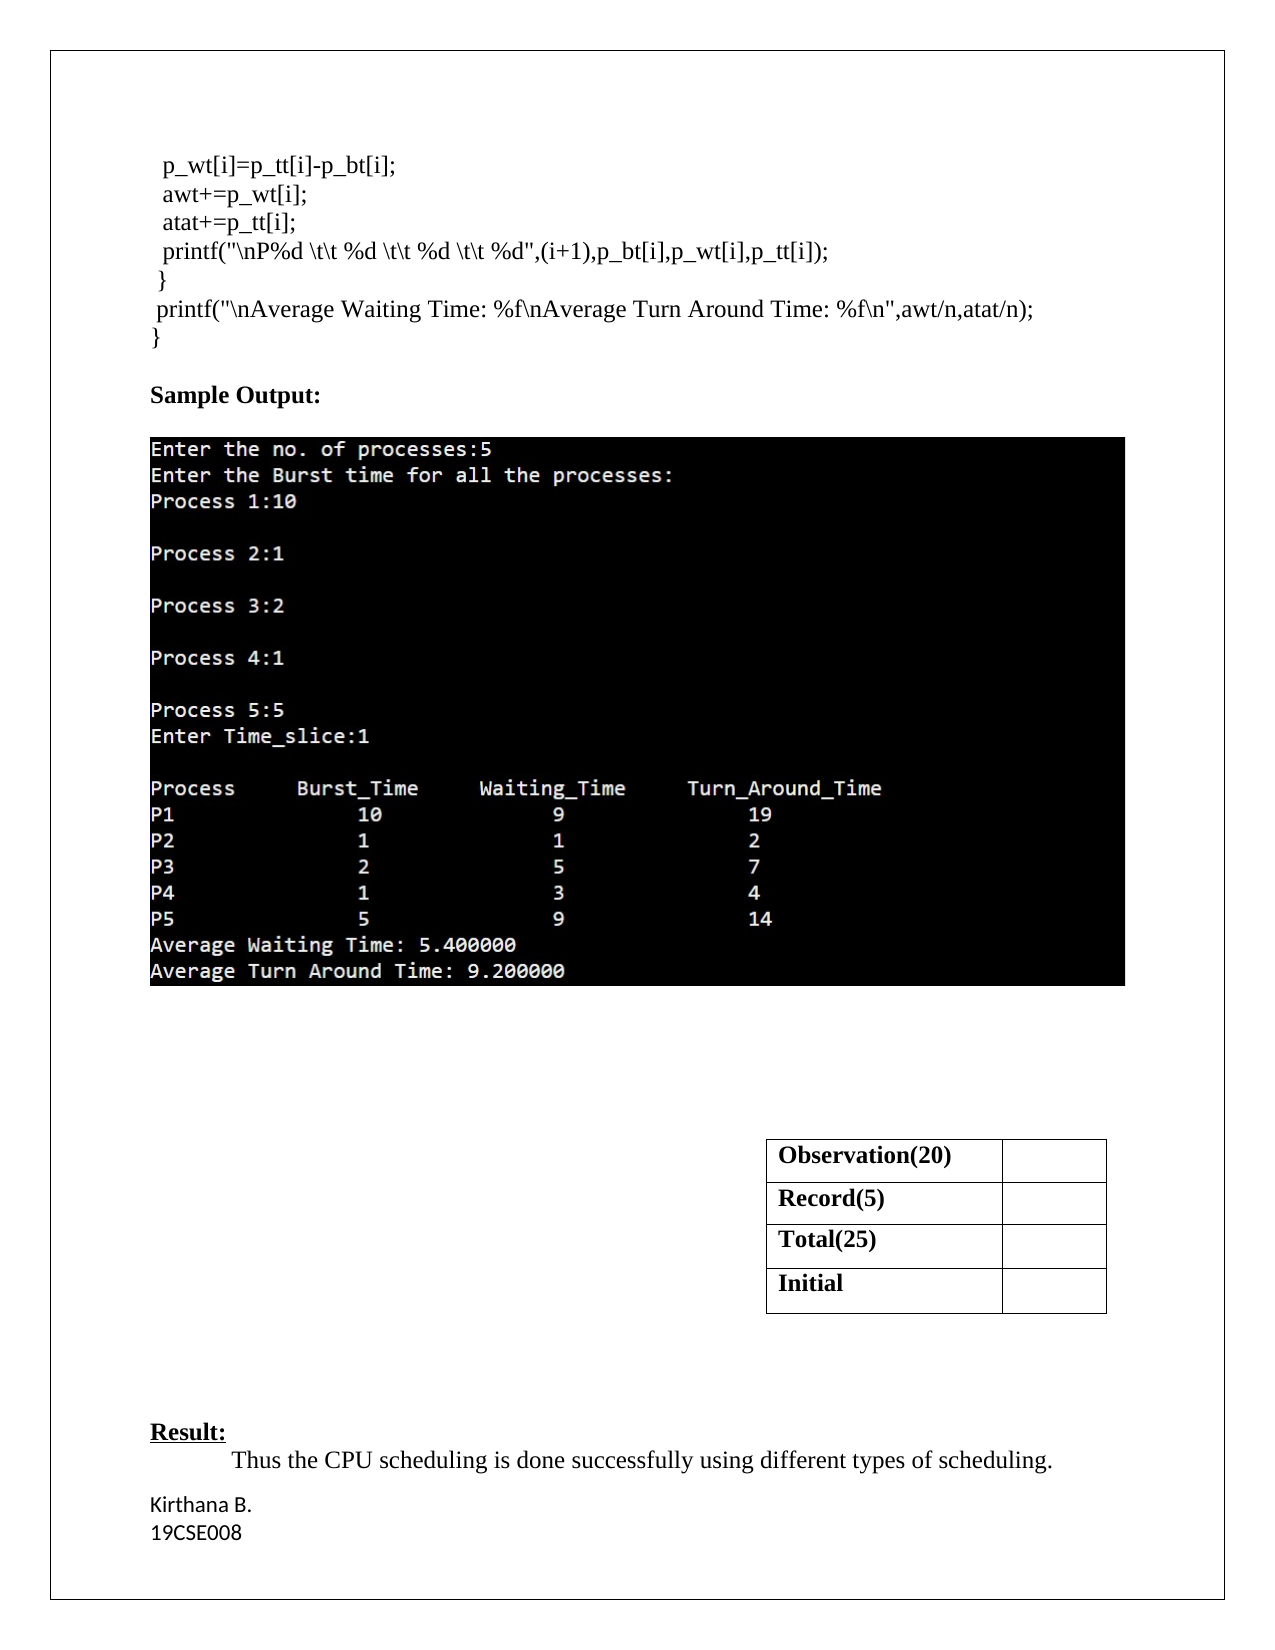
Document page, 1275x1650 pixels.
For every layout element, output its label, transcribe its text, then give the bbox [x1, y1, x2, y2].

text p_wt[i]=p_tt[i]-p_bt[i]; [150, 150, 1125, 179]
text } [150, 322, 1125, 351]
text Thus the CPU scheduling is done successfully using different types of scheduling. [150, 1446, 1125, 1474]
text Result: [150, 1417, 1125, 1446]
picture [150, 437, 1125, 986]
text awt+=p_wt[i]; [150, 179, 1125, 207]
table_cell [1003, 1225, 1106, 1267]
text printf("\nAverage Waiting Time: %f\nAverage Turn Around Time: %f\n",awt/n,atat/n); [150, 294, 1125, 322]
table_cell [1003, 1269, 1106, 1312]
text } [150, 265, 1125, 294]
text Sample Output: [150, 380, 1125, 409]
table_cell Total(25) [767, 1225, 1002, 1267]
table_cell Initial [767, 1269, 1002, 1312]
text atat+=p_tt[i]; [150, 207, 1125, 236]
table_header [1003, 1140, 1106, 1182]
table_cell Record(5) [767, 1183, 1002, 1223]
text printf("\nP%d \t\t %d \t\t %d \t\t %d",(i+1),p_bt[i],p_wt[i],p_tt[i]); [150, 236, 1125, 265]
table_cell [1003, 1183, 1106, 1223]
table_header Observation(20) [767, 1140, 1002, 1182]
